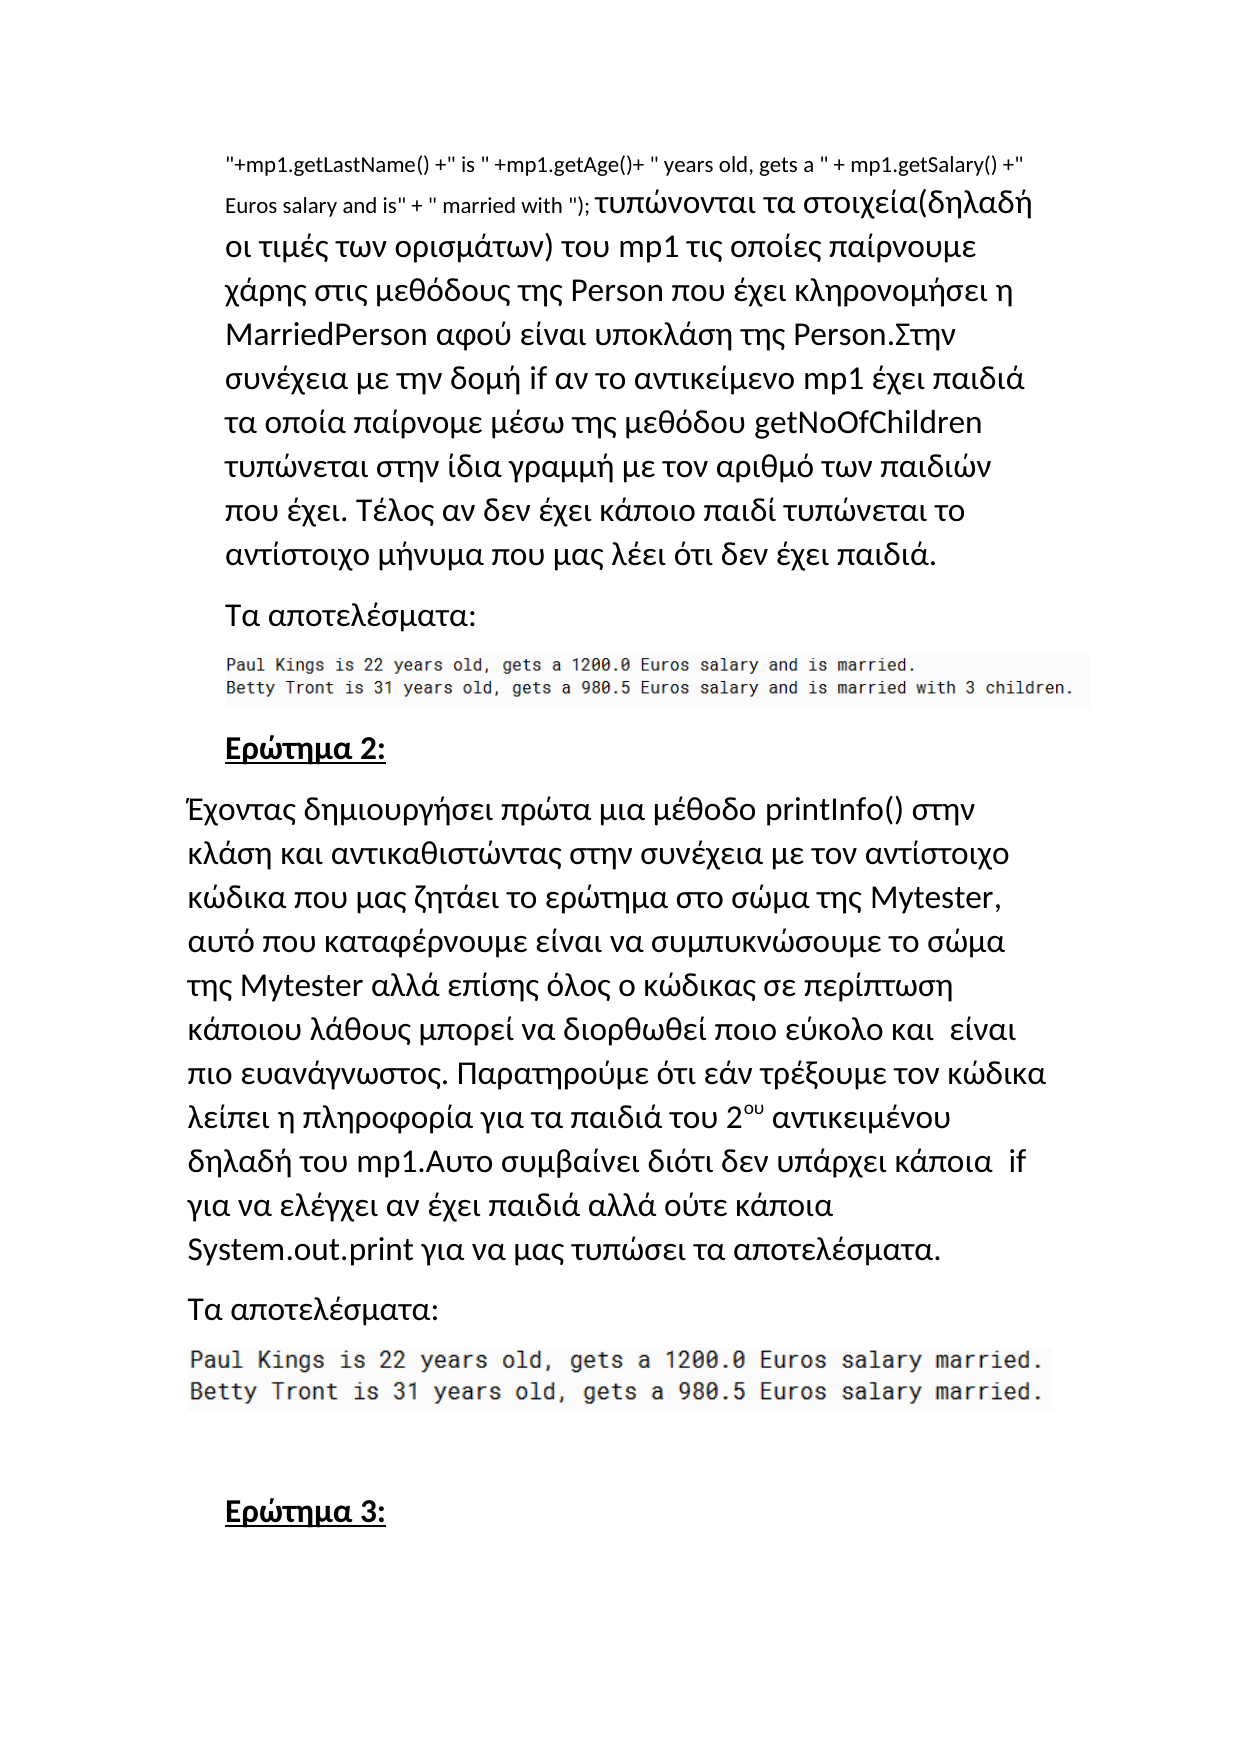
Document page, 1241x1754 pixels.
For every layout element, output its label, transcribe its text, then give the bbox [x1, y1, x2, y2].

text Έχοντας δημιουργήσει πρώτα μια μέθοδο printInfo() στην κλάση και αντικαθιστώντας στην συνέχεια με τον αντίστοιχο κώδικα που μας ζητάει το ερώτημα στο σώμα της Mytester, αυτό που καταφέρνουμε είναι να συμπυκνώσουμε το σώμα της Mytester αλλά επίσης όλος ο κώδικας σε περίπτωση κάποιου λάθους μπορεί να διορθωθεί ποιο εύκολο και είναι πιο ευανάγνωστος. Παρατηρούμε ότι εάν τρέξουμε τον κώδικα λείπει η πληροφορία για τα παιδιά του 2ου αντικειμένου δηλαδή του mp1.Αυτο συμβαίνει διότι δεν υπάρχει κάποια if για να ελέγχει αν έχει παιδιά αλλά ούτε κάποια System.out.print για να μας τυπώσει τα αποτελέσματα. [187, 788, 1053, 1268]
text Ερώτημα 2: [225, 727, 1053, 768]
text Τα αποτελέσματα: [225, 593, 1053, 634]
text Τα αποτελέσματα: [187, 1288, 1053, 1329]
picture [187, 1348, 1053, 1411]
picture [225, 654, 1091, 709]
text Ερώτημα 3: [225, 1490, 1053, 1531]
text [225, 150, 1053, 574]
